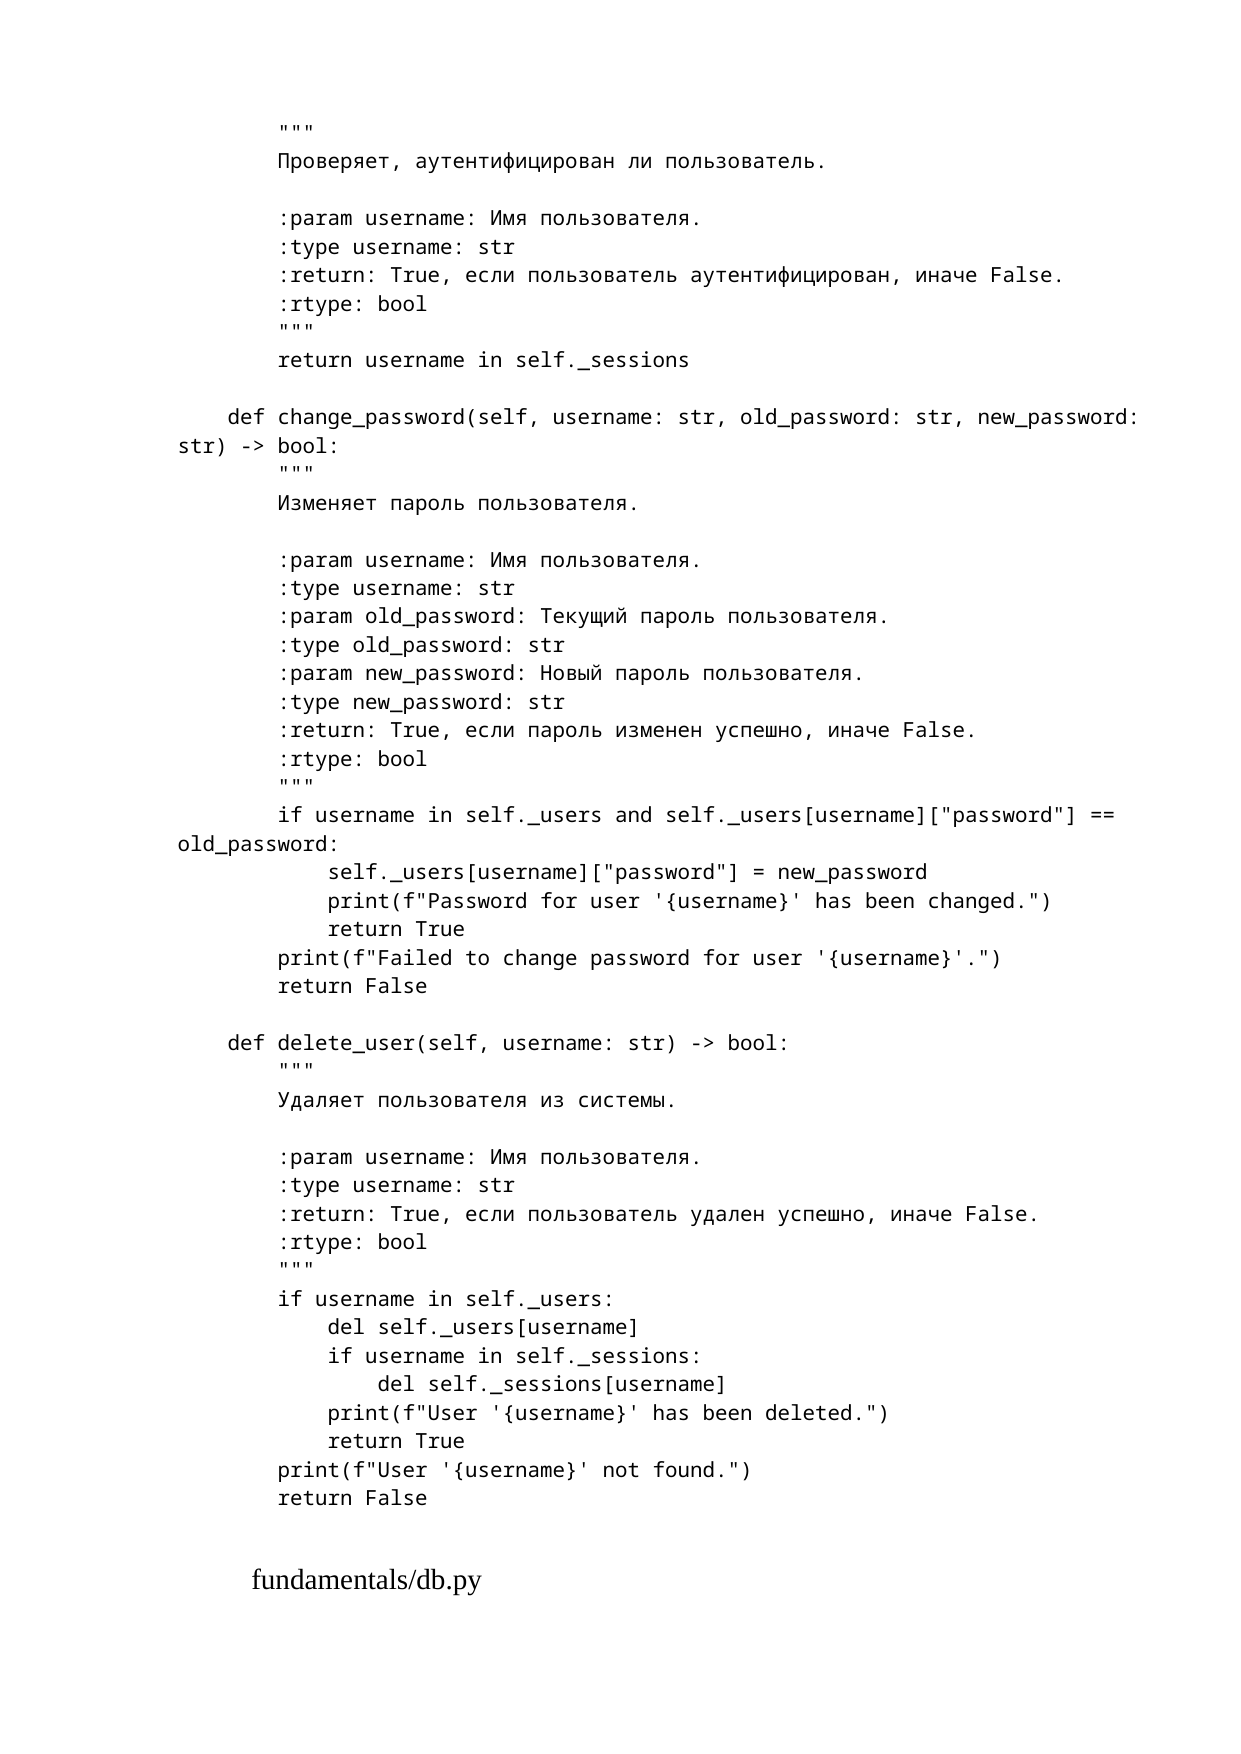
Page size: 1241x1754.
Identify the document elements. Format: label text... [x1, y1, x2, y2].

text print(f"Failed to change password for user '{username}'.") [177, 943, 1152, 971]
text :param username: Имя пользователя. [177, 1142, 1152, 1170]
text """ [177, 118, 1152, 147]
text return False [177, 1483, 1152, 1512]
text print(f"Password for user '{username}' has been changed.") [177, 886, 1152, 914]
text def change_password(self, username: str, old_password: str, new_password: str) -> bool: [177, 402, 1152, 459]
text return username in self._sessions [177, 346, 1152, 374]
text """ [177, 459, 1152, 488]
text :type new_password: str [177, 687, 1152, 715]
text print(f"User '{username}' not found.") [177, 1455, 1152, 1483]
text return True [177, 1426, 1152, 1455]
text return False [177, 971, 1152, 1000]
text return True [177, 914, 1152, 943]
text :return: True, если пользователь удален успешно, иначе False. [177, 1199, 1152, 1227]
text :rtype: bool [177, 744, 1152, 772]
text :return: True, если пароль изменен успешно, иначе False. [177, 715, 1152, 744]
text :param username: Имя пользователя. [177, 545, 1152, 573]
text :param username: Имя пользователя. [177, 203, 1152, 232]
text if username in self._users and self._users[username]["password"] == old_password: [177, 801, 1152, 857]
text Удаляет пользователя из системы. [177, 1085, 1152, 1113]
text :type old_password: str [177, 630, 1152, 658]
text if username in self._sessions: [177, 1341, 1152, 1369]
text Проверяет, аутентифицирован ли пользователь. [177, 147, 1152, 175]
text if username in self._users: [177, 1284, 1152, 1312]
text del self._users[username] [177, 1312, 1152, 1341]
text def delete_user(self, username: str) -> bool: [177, 1028, 1152, 1057]
text self._users[username]["password"] = new_password [177, 857, 1152, 886]
text :param new_password: Новый пароль пользователя. [177, 658, 1152, 687]
text fundamentals/db.py [177, 1562, 1152, 1595]
text :rtype: bool [177, 1227, 1152, 1256]
text """ [177, 1256, 1152, 1284]
text :param old_password: Текущий пароль пользователя. [177, 602, 1152, 630]
text :type username: str [177, 1170, 1152, 1199]
text """ [177, 1057, 1152, 1085]
text """ [177, 772, 1152, 801]
text """ [177, 317, 1152, 346]
text del self._sessions[username] [177, 1369, 1152, 1398]
text print(f"User '{username}' has been deleted.") [177, 1398, 1152, 1426]
text :rtype: bool [177, 289, 1152, 317]
text :type username: str [177, 232, 1152, 260]
text :return: True, если пользователь аутентифицирован, иначе False. [177, 260, 1152, 289]
text Изменяет пароль пользователя. [177, 488, 1152, 516]
text :type username: str [177, 573, 1152, 602]
